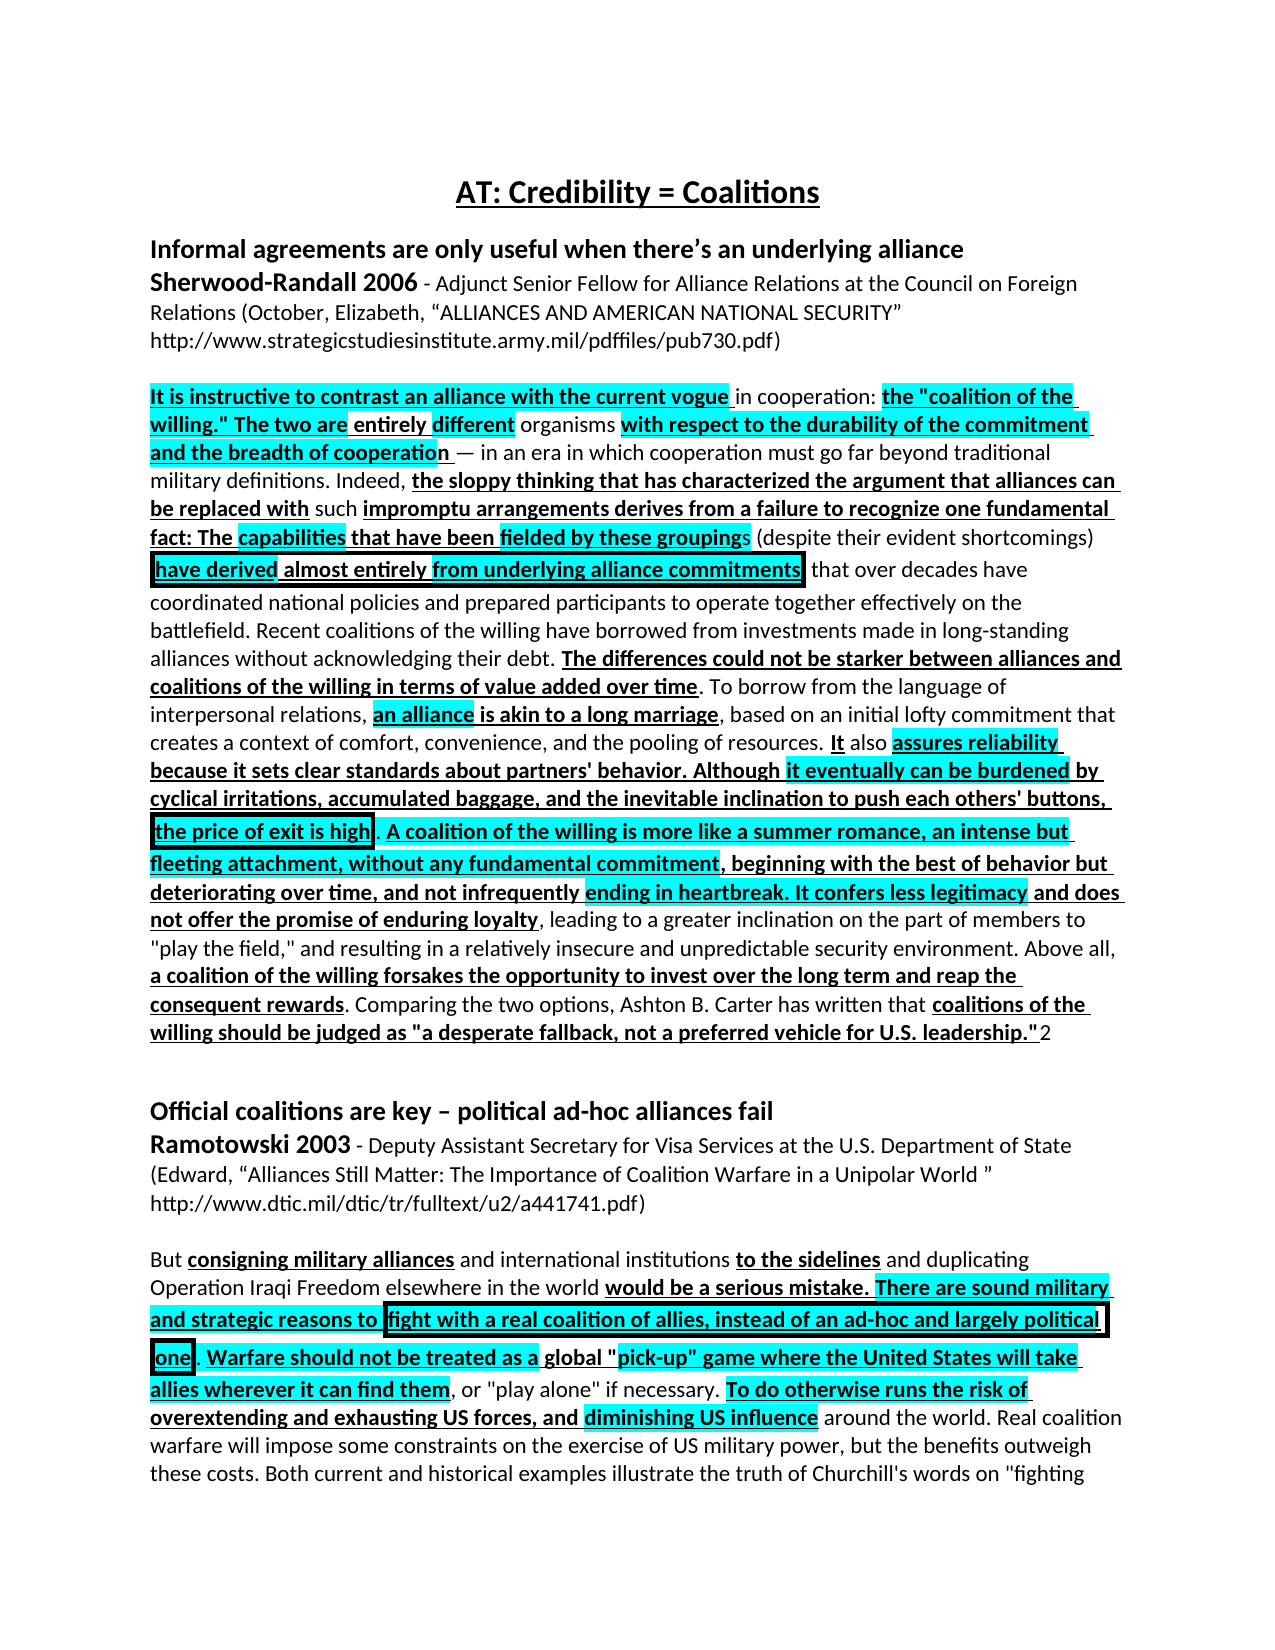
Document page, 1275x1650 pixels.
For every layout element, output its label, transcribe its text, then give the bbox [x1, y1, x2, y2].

text It is instructive to contrast an alliance with the current vogue in cooperation: the "coalition of the willing." The two are entirely different organisms with respect to the durability of the commitment and the breadth of cooperation — in an era in which cooperation must go far beyond traditional military definitions. Indeed, the sloppy thinking that has characterized the argument that alliances can be replaced with such impromptu arrangements derives from a failure to recognize one fundamental fact: The capabilities that have been fielded by these groupings (despite their evident shortcomings) have derived almost entirely from underlying alliance commitments that over decades have coordinated national policies and prepared participants to operate together effectively on the battlefield. Recent coalitions of the willing have borrowed from investments made in long-standing alliances without acknowledging their debt. The differences could not be starker between alliances and coalitions of the willing in terms of value added over time. To borrow from the language of interpersonal relations, an alliance is akin to a long marriage, based on an initial lofty commitment that creates a context of comfort, convenience, and the pooling of resources. It also assures reliability because it sets clear standards about partners' behavior. Although it eventually can be burdened by cyclical irritations, accumulated baggage, and the inevitable inclination to push each others' buttons, the price of exit is high. A coalition of the willing is more like a summer romance, an intense but fleeting attachment, without any fundamental commitment, beginning with the best of behavior but deteriorating over time, and not infrequently ending in heartbreak. It confers less legitimacy and does not offer the promise of enduring loyalty, leading to a greater inclination on the part of members to "play the field," and resulting in a relatively insecure and unpredictable security environment. Above all, a coalition of the willing forsakes the opportunity to invest over the long term and reap the consequent rewards. Comparing the two options, Ashton B. Carter has written that coalitions of the willing should be judged as "a desperate fallback, not a preferred vehicle for U.S. leadership."2 [150, 903, 1125, 1046]
text It is instructive to contrast an alliance with the current vogue in cooperation: the "coalition of the willing." The two are entirely different organisms with respect to the durability of the commitment and the breadth of cooperation — in an era in which cooperation must go far beyond traditional military definitions. Indeed, the sloppy thinking that has characterized the argument that alliances can be replaced with such impromptu arrangements derives from a failure to recognize one fundamental fact: The capabilities that have been fielded by these groupings (despite their evident shortcomings) have derived almost entirely from underlying alliance commitments that over decades have coordinated national policies and prepared participants to operate together effectively on the battlefield. Recent coalitions of the willing have borrowed from investments made in long-standing alliances without acknowledging their debt. The differences could not be starker between alliances and coalitions of the willing in terms of value added over time. To borrow from the language of interpersonal relations, an alliance is akin to a long marriage, based on an initial lofty commitment that creates a context of comfort, convenience, and the pooling of resources. It also assures reliability because it sets clear standards about partners' behavior. Although it eventually can be burdened by cyclical irritations, accumulated baggage, and the inevitable inclination to push each others' buttons, the price of exit is high. A coalition of the willing is more like a summer romance, an intense but fleeting attachment, without any fundamental commitment, beginning with the best of behavior but deteriorating over time, and not infrequently ending in heartbreak. It confers less legitimacy and does not offer the promise of enduring loyalty, leading to a greater inclination on the part of members to "play the field," and resulting in a relatively insecure and unpredictable security environment. Above all, a coalition of the willing forsakes the opportunity to invest over the long term and reap the consequent rewards. Comparing the two options, Ashton B. Carter has written that coalitions of the willing should be judged as "a desperate fallback, not a preferred vehicle for U.S. leadership."2 [150, 382, 1125, 902]
text Sherwood-Randall 2006 - Adjunct Senior Fellow for Alliance Relations at the Council on Foreign Relations (October, Elizabeth, “ALLIANCES AND AMERICAN NATIONAL SECURITY” http://www.strategicstudiesinstitute.army.mil/pdffiles/pub730.pdf) [150, 265, 1125, 354]
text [150, 1245, 1125, 1488]
subtitle Official coalitions are key – political ad-hoc alliances fail [150, 1094, 1125, 1128]
subtitle Informal agreements are only useful when there’s an underlying alliance [150, 232, 1125, 265]
text Ramotowski 2003 - Deputy Assistant Secretary for Visa Services at the U.S. Department of State (Edward, “Alliances Still Matter: The Importance of Coalition Warfare in a Unipolar World ” http://www.dtic.mil/dtic/tr/fulltext/u2/a441741.pdf) [150, 1128, 1125, 1217]
subtitle AT: Credibility = Coalitions [150, 171, 1125, 212]
